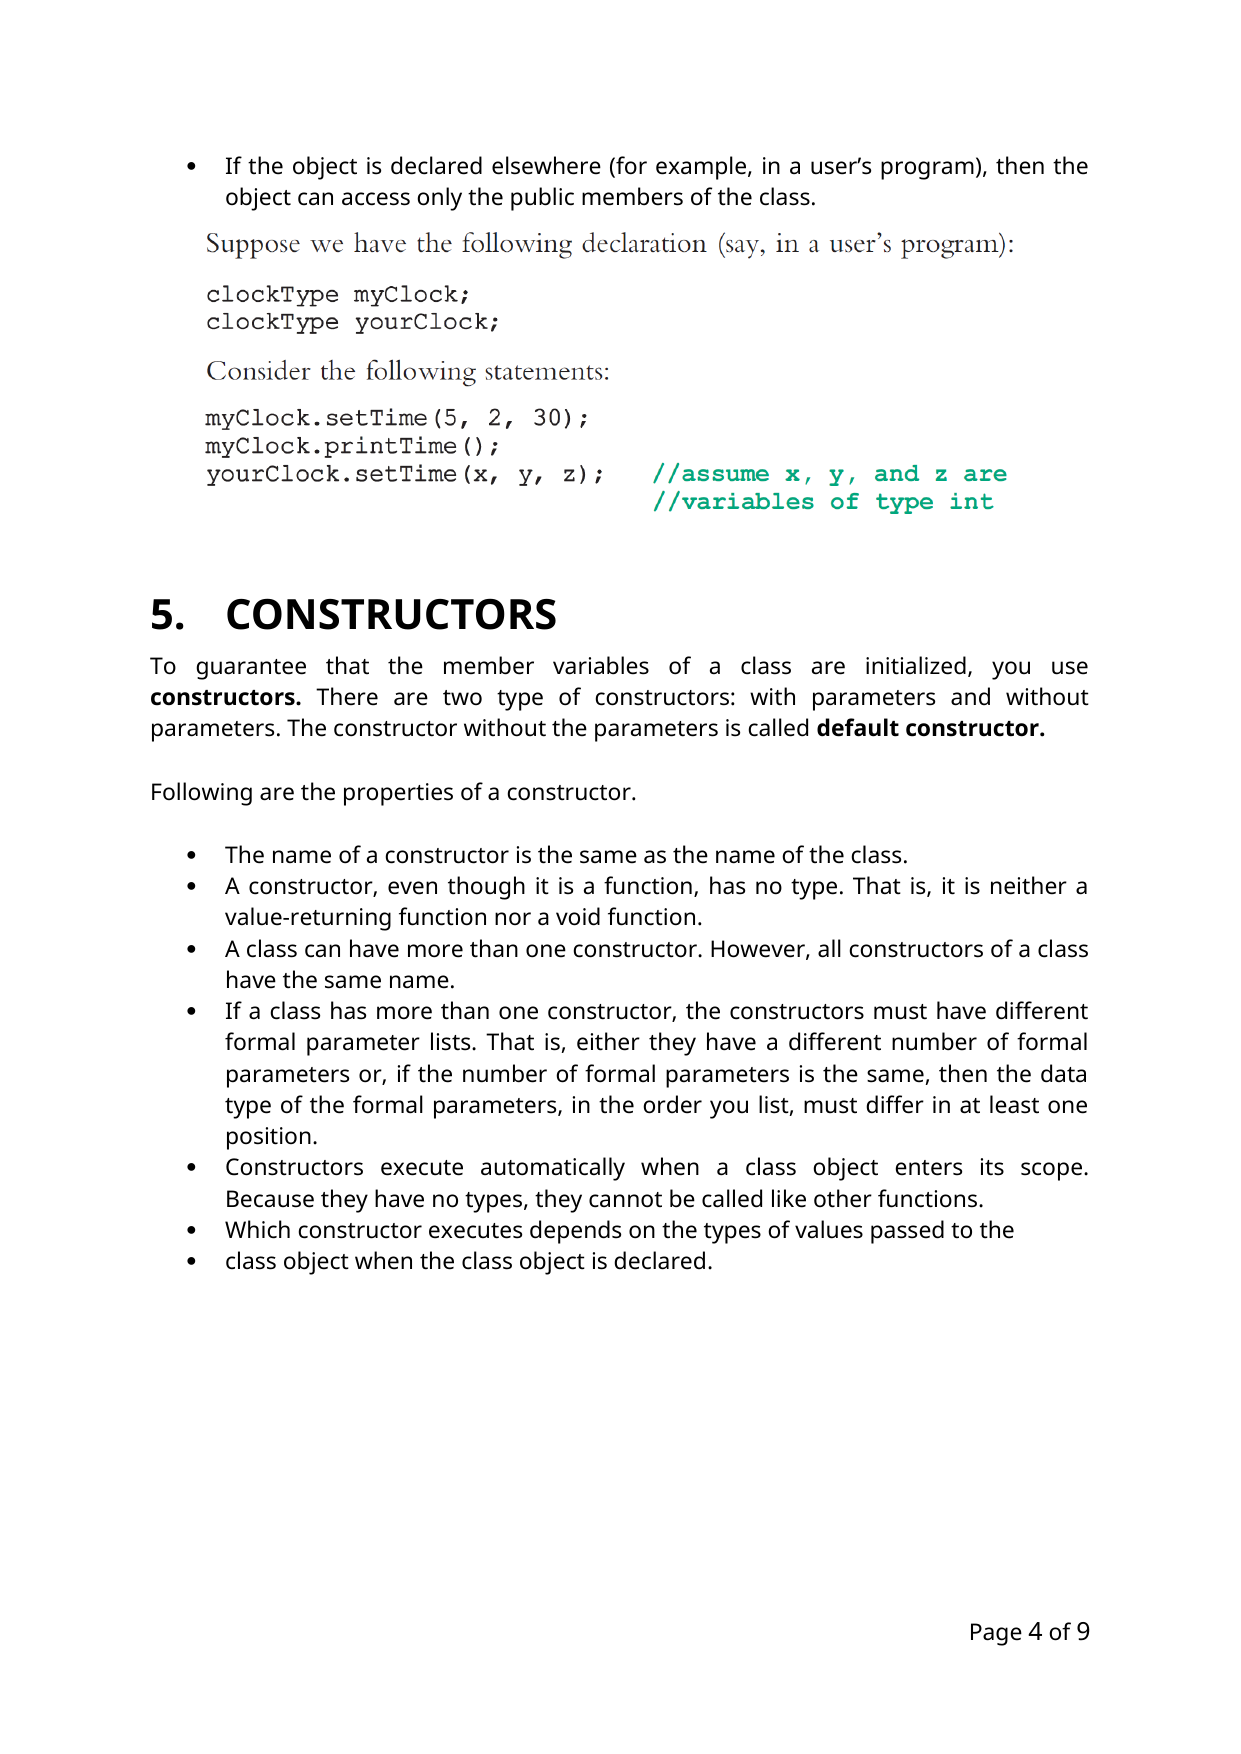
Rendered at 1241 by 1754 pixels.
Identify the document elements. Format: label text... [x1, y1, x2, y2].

picture [199, 227, 1026, 516]
text Following are the properties of a constructor. [150, 775, 1090, 807]
list Constructors execute automatically when a class object enters its scope. Because they have no types, they cannot be called like other functions. [187, 1151, 1090, 1214]
list Which constructor executes depends on the types of values passed to the [187, 1214, 1090, 1245]
list If a class has more than one constructor, the constructors must have different formal parameter lists. That is, either they have a different number of formal parameters or, if the number of formal parameters is the same, then the data type of the formal parameters, in the order you list, must differ in at least one position. [187, 995, 1090, 1151]
text To guarantee that the member variables of a class are initialized, you use constructors. There are two type of constructors: with parameters and without parameters. The constructor without the parameters is called default constructor. [150, 649, 1090, 743]
list The name of a constructor is the same as the name of the class. [187, 839, 1090, 870]
list If the object is declared elsewhere (for example, in a user’s program), then the object can access only the public members of the class. [187, 150, 1090, 212]
subtitle CONSTRUCTORS [150, 584, 1090, 641]
list A constructor, even though it is a function, has no type. That is, it is neither a value-returning function nor a void function. [187, 870, 1090, 932]
list A class can have more than one constructor. However, all constructors of a class have the same name. [187, 932, 1090, 995]
list class object when the class object is declared. [187, 1245, 1090, 1276]
